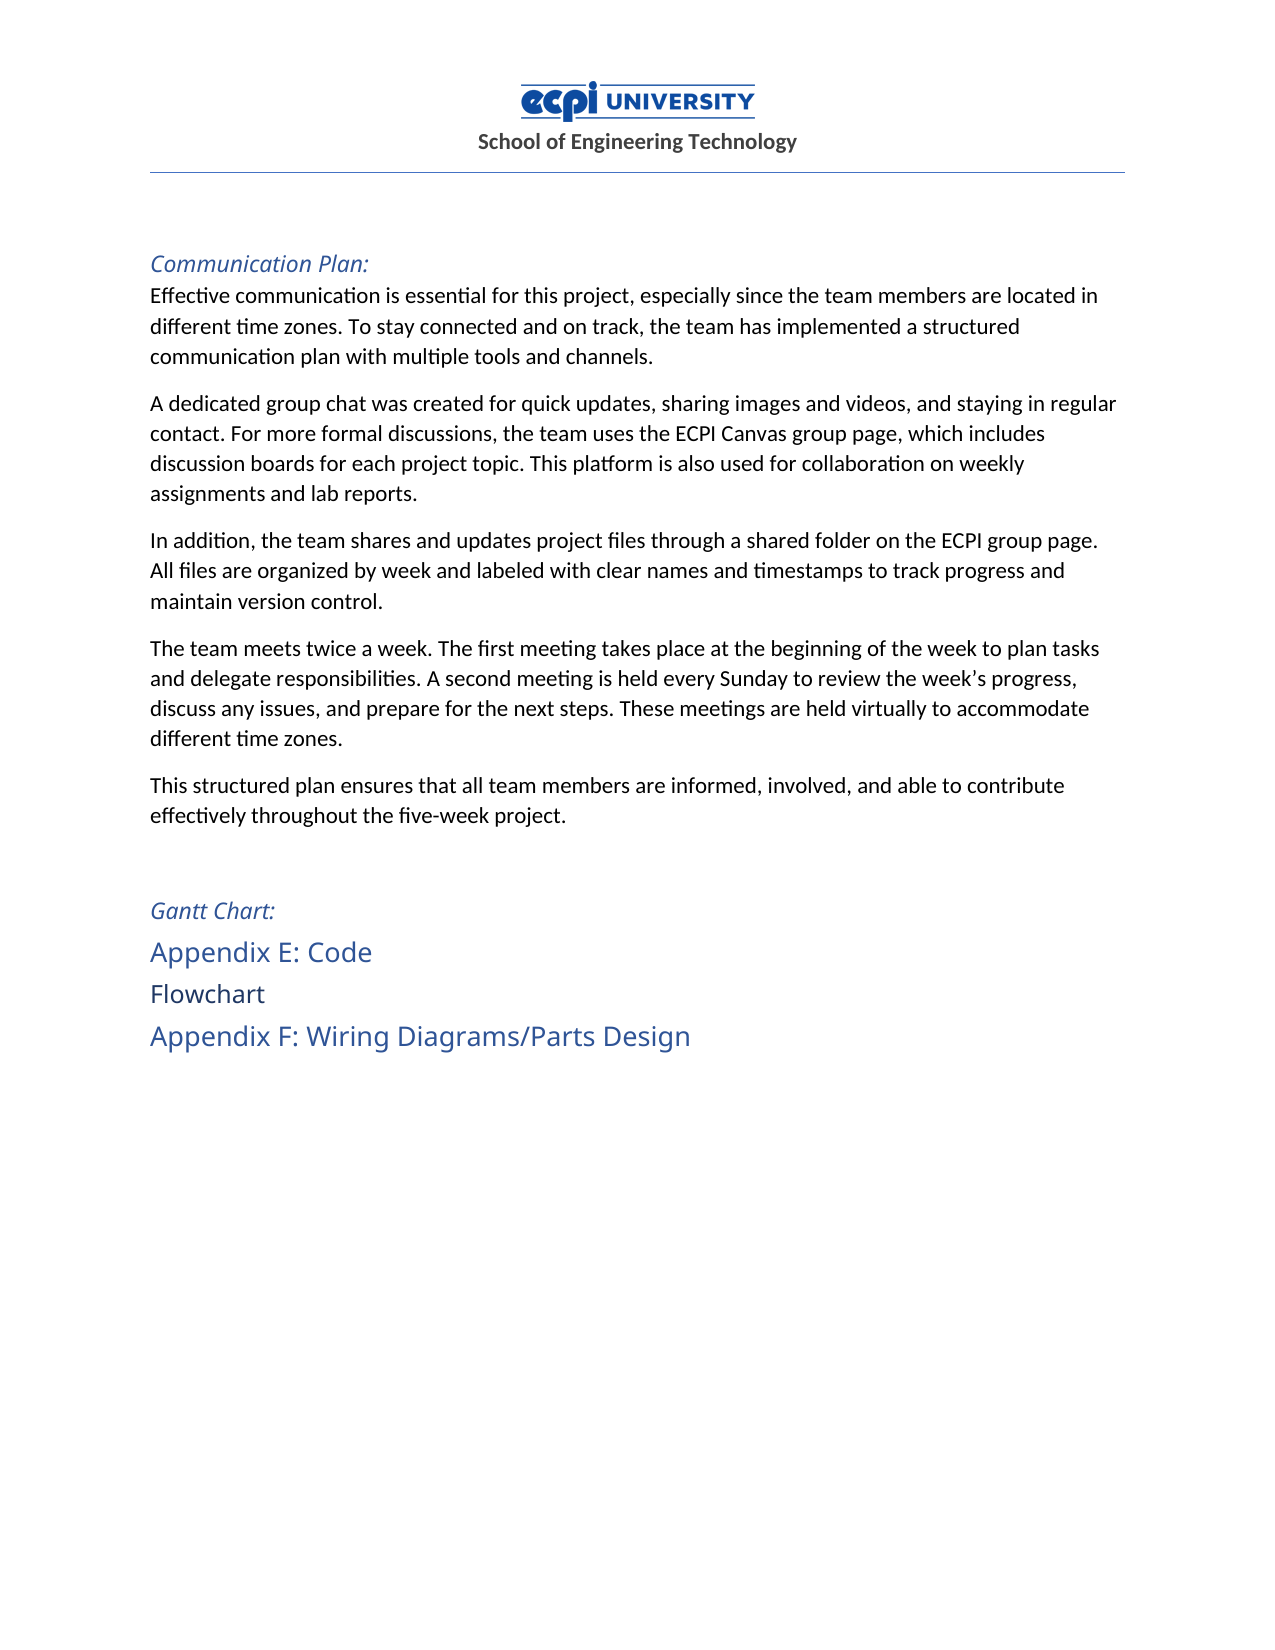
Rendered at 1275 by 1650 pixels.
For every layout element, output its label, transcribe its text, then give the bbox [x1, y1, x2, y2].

subtitle Communication Plan: [150, 248, 1125, 279]
picture [510, 75, 766, 128]
text In addition, the team shares and updates project files through a shared folder on the ECPI group page. All files are organized by week and labeled with clear names and timestamps to track progress and maintain version control. [150, 526, 1125, 615]
subtitle Flowchart [150, 977, 1125, 1011]
subtitle Appendix F: Wiring Diagrams/Parts Design [150, 1018, 1125, 1055]
text The team meets twice a week. The first meeting takes place at the beginning of the week to plan tasks and delegate responsibilities. A second meeting is held every Sunday to review the week’s progress, discuss any issues, and prepare for the next steps. These meetings are held virtually to accommodate different time zones. [150, 634, 1125, 752]
text This structured plan ensures that all team members are informed, involved, and able to contribute effectively throughout the five-week project. [150, 771, 1125, 829]
subtitle Gantt Chart: [150, 895, 1125, 926]
text Effective communication is essential for this project, especially since the team members are located in different time zones. To stay connected and on track, the team has implemented a structured communication plan with multiple tools and channels. [150, 282, 1125, 370]
text A dedicated group chat was created for quick updates, sharing images and videos, and staying in regular contact. For more formal discussions, the team uses the ECPI Canvas group page, which includes discussion boards for each project topic. This platform is also used for collaboration on weekly assignments and lab reports. [150, 389, 1125, 507]
subtitle Appendix E: Code [150, 933, 1125, 970]
